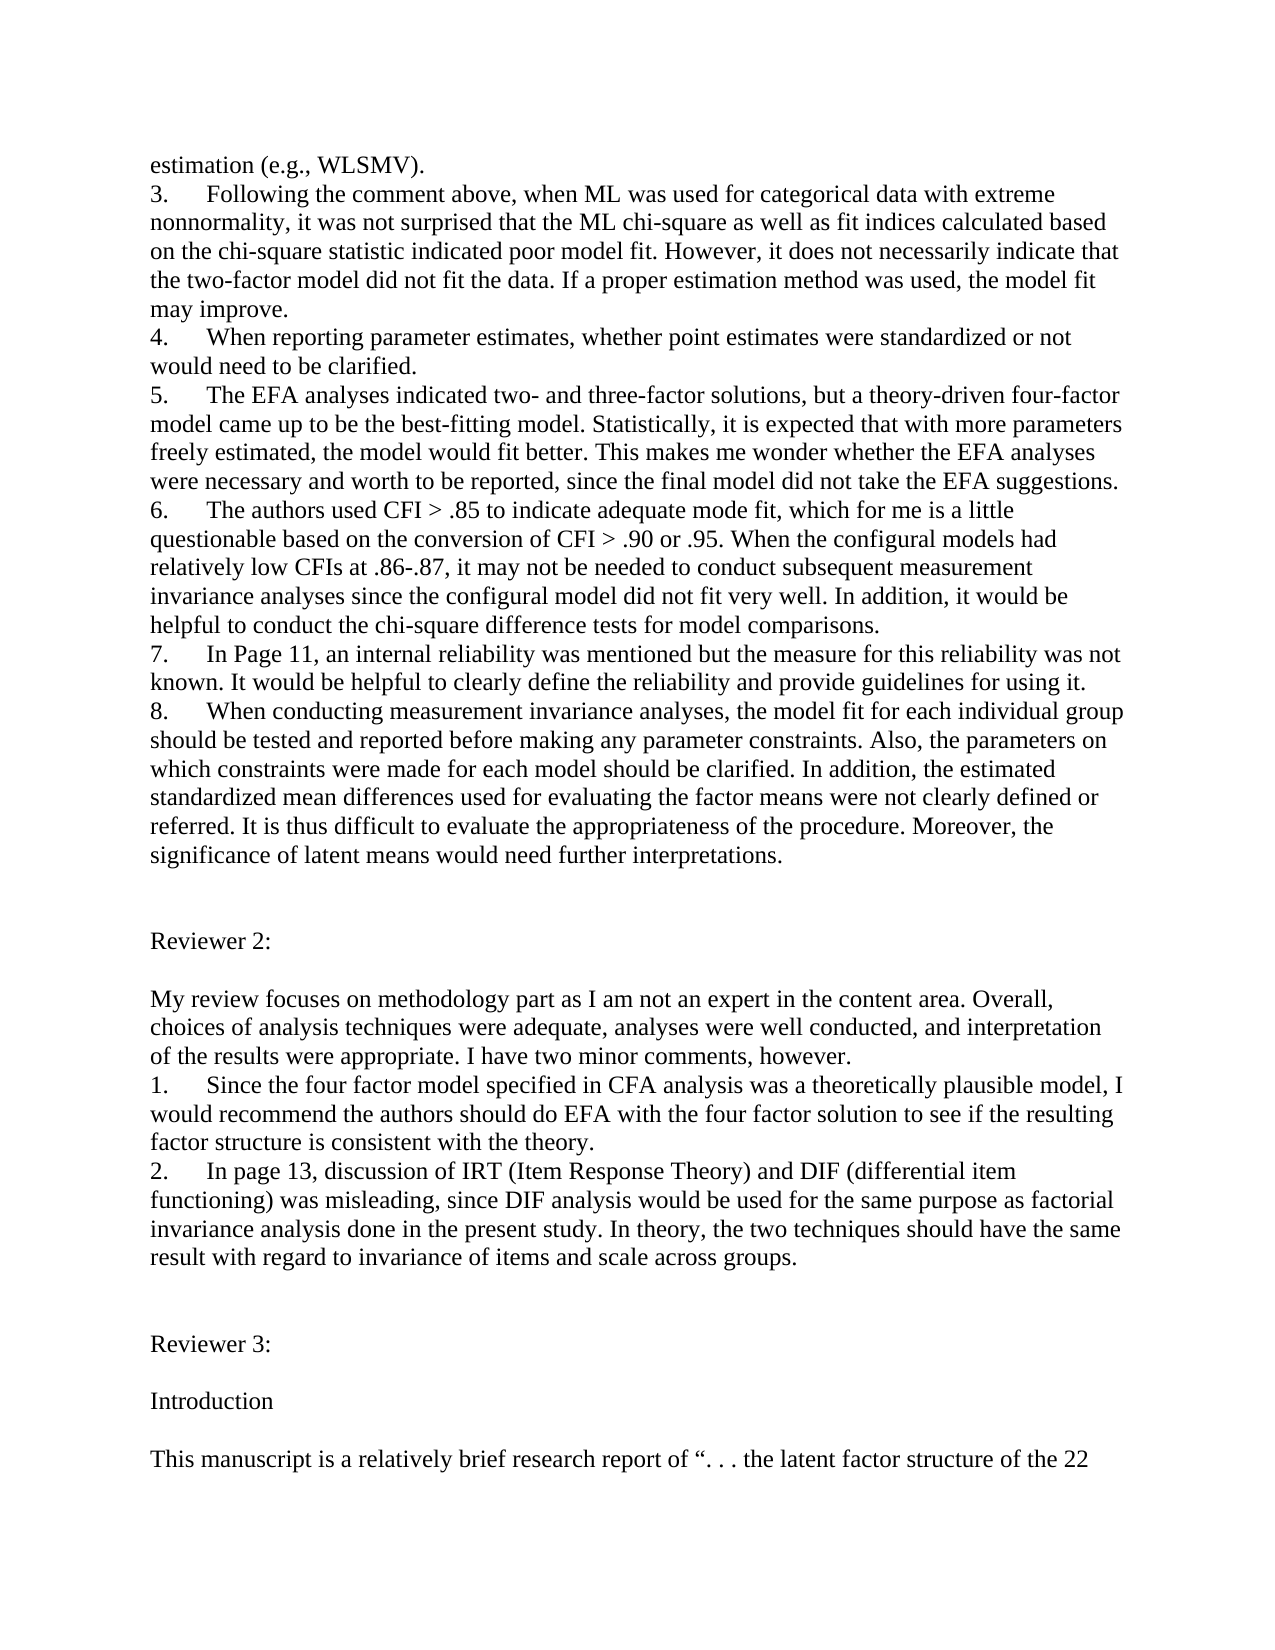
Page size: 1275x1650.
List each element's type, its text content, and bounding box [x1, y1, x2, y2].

text 1. Since the four factor model specified in CFA analysis was a theoretically plausible model, I would recommend the authors should do EFA with the four factor solution to see if the resulting factor structure is consistent with the theory. [150, 1070, 1125, 1156]
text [150, 150, 1125, 179]
text 3. Following the comment above, when ML was used for categorical data with extreme nonnormality, it was not surprised that the ML chi-square as well as fit indices calculated based on the chi-square statistic indicated poor model fit. However, it does not necessarily indicate that the two-factor model did not fit the data. If a proper estimation method was used, the model fit may improve. [150, 179, 1125, 322]
text 5. The EFA analyses indicated two- and three-factor solutions, but a theory-driven four-factor model came up to be the best-fitting model. Statistically, it is expected that with more parameters freely estimated, the model would fit better. This makes me wonder whether the EFA analyses were necessary and worth to be reported, since the final model did not take the EFA suggestions. [150, 380, 1125, 495]
text Reviewer 3: [150, 1329, 1125, 1357]
text Introduction [150, 1386, 1125, 1415]
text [150, 1444, 1125, 1472]
text 6. The authors used CFI > .85 to indicate adequate mode fit, which for me is a little questionable based on the conversion of CFI > .90 or .95. When the configural models had relatively low CFIs at .86-.87, it may not be needed to conduct subsequent measurement invariance analyses since the configural model did not fit very well. In addition, it would be helpful to conduct the chi-square difference tests for model comparisons. [150, 495, 1125, 639]
text My review focuses on methodology part as I am not an expert in the content area. Overall, choices of analysis techniques were adequate, analyses were well conducted, and interpretation of the results were appropriate. I have two minor comments, however. [150, 984, 1125, 1070]
text 4. When reporting parameter estimates, whether point estimates were standardized or not would need to be clarified. [150, 322, 1125, 380]
text 2. In page 13, discussion of IRT (Item Response Theory) and DIF (differential item functioning) was misleading, since DIF analysis would be used for the same purpose as factorial invariance analysis done in the present study. In theory, the two techniques should have the same result with regard to invariance of items and scale across groups. [150, 1156, 1125, 1271]
text Reviewer 2: [150, 926, 1125, 955]
text 7. In Page 11, an internal reliability was mentioned but the measure for this reliability was not known. It would be helpful to clearly define the reliability and provide guidelines for using it. [150, 639, 1125, 696]
text 8. When conducting measurement invariance analyses, the model fit for each individual group should be tested and reported before making any parameter constraints. Also, the parameters on which constraints were made for each model should be clarified. In addition, the estimated standardized mean differences used for evaluating the factor means were not clearly defined or referred. It is thus difficult to evaluate the appropriateness of the procedure. Moreover, the significance of latent means would need further interpretations. [150, 696, 1125, 869]
